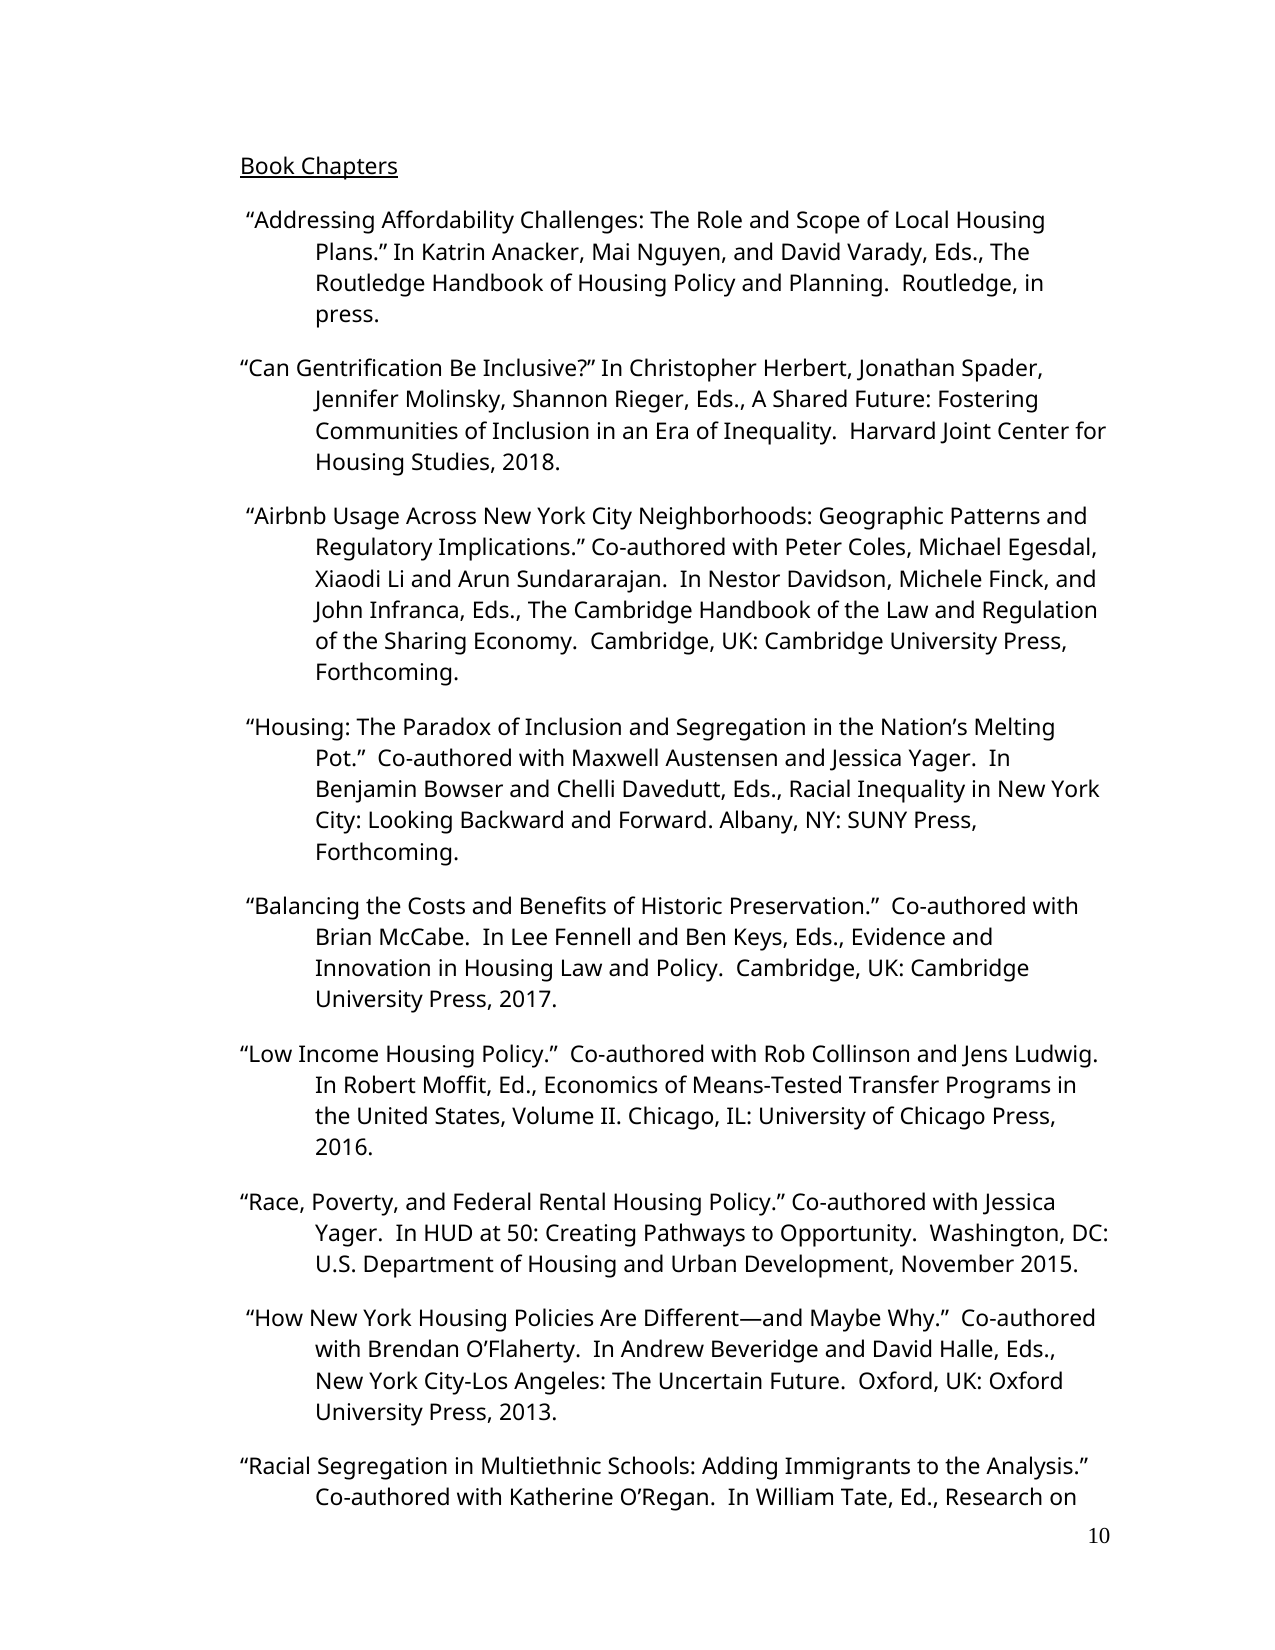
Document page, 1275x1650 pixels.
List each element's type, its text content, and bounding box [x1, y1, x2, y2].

subtitle Book Chapters [240, 150, 1110, 181]
text “Balancing the Costs and Benefits of Historic Preservation.” Co-authored with Brian McCabe. In Lee Fennell and Ben Keys, Eds., Evidence and Innovation in Housing Law and Policy. Cambridge, UK: Cambridge University Press, 2017. [240, 889, 1110, 1014]
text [240, 1450, 1110, 1512]
text “Low Income Housing Policy.” Co-authored with Rob Collinson and Jens Ludwig. In Robert Moffit, Ed., Economics of Means-Tested Transfer Programs in the United States, Volume II. Chicago, IL: University of Chicago Press, 2016. [240, 1037, 1110, 1162]
text “Housing: The Paradox of Inclusion and Segregation in the Nation’s Melting Pot.” Co-authored with Maxwell Austensen and Jessica Yager. In Benjamin Bowser and Chelli Davedutt, Eds., Racial Inequality in New York City: Looking Backward and Forward. Albany, NY: SUNY Press, Forthcoming. [240, 710, 1110, 867]
text “Airbnb Usage Across New York City Neighborhoods: Geographic Patterns and Regulatory Implications.” Co-authored with Peter Coles, Michael Egesdal, Xiaodi Li and Arun Sundararajan. In Nestor Davidson, Michele Finck, and John Infranca, Eds., The Cambridge Handbook of the Law and Regulation of the Sharing Economy. Cambridge, UK: Cambridge University Press, Forthcoming. [240, 500, 1110, 687]
text “Addressing Affordability Challenges: The Role and Scope of Local Housing Plans.” In Katrin Anacker, Mai Nguyen, and David Varady, Eds., The Routledge Handbook of Housing Policy and Planning. Routledge, in press. [240, 204, 1110, 329]
text “Race, Poverty, and Federal Rental Housing Policy.” Co-authored with Jessica Yager. In HUD at 50: Creating Pathways to Opportunity. Washington, DC: U.S. Department of Housing and Urban Development, November 2015. [240, 1185, 1110, 1279]
text “Can Gentrification Be Inclusive?” In Christopher Herbert, Jonathan Spader, Jennifer Molinsky, Shannon Rieger, Eds., A Shared Future: Fostering Communities of Inclusion in an Era of Inequality. Harvard Joint Center for Housing Studies, 2018. [240, 352, 1110, 477]
text “How New York Housing Policies Are Different—and Maybe Why.” Co-authored with Brendan O’Flaherty. In Andrew Beveridge and David Halle, Eds., New York City-Los Angeles: The Uncertain Future. Oxford, UK: Oxford University Press, 2013. [240, 1302, 1110, 1427]
